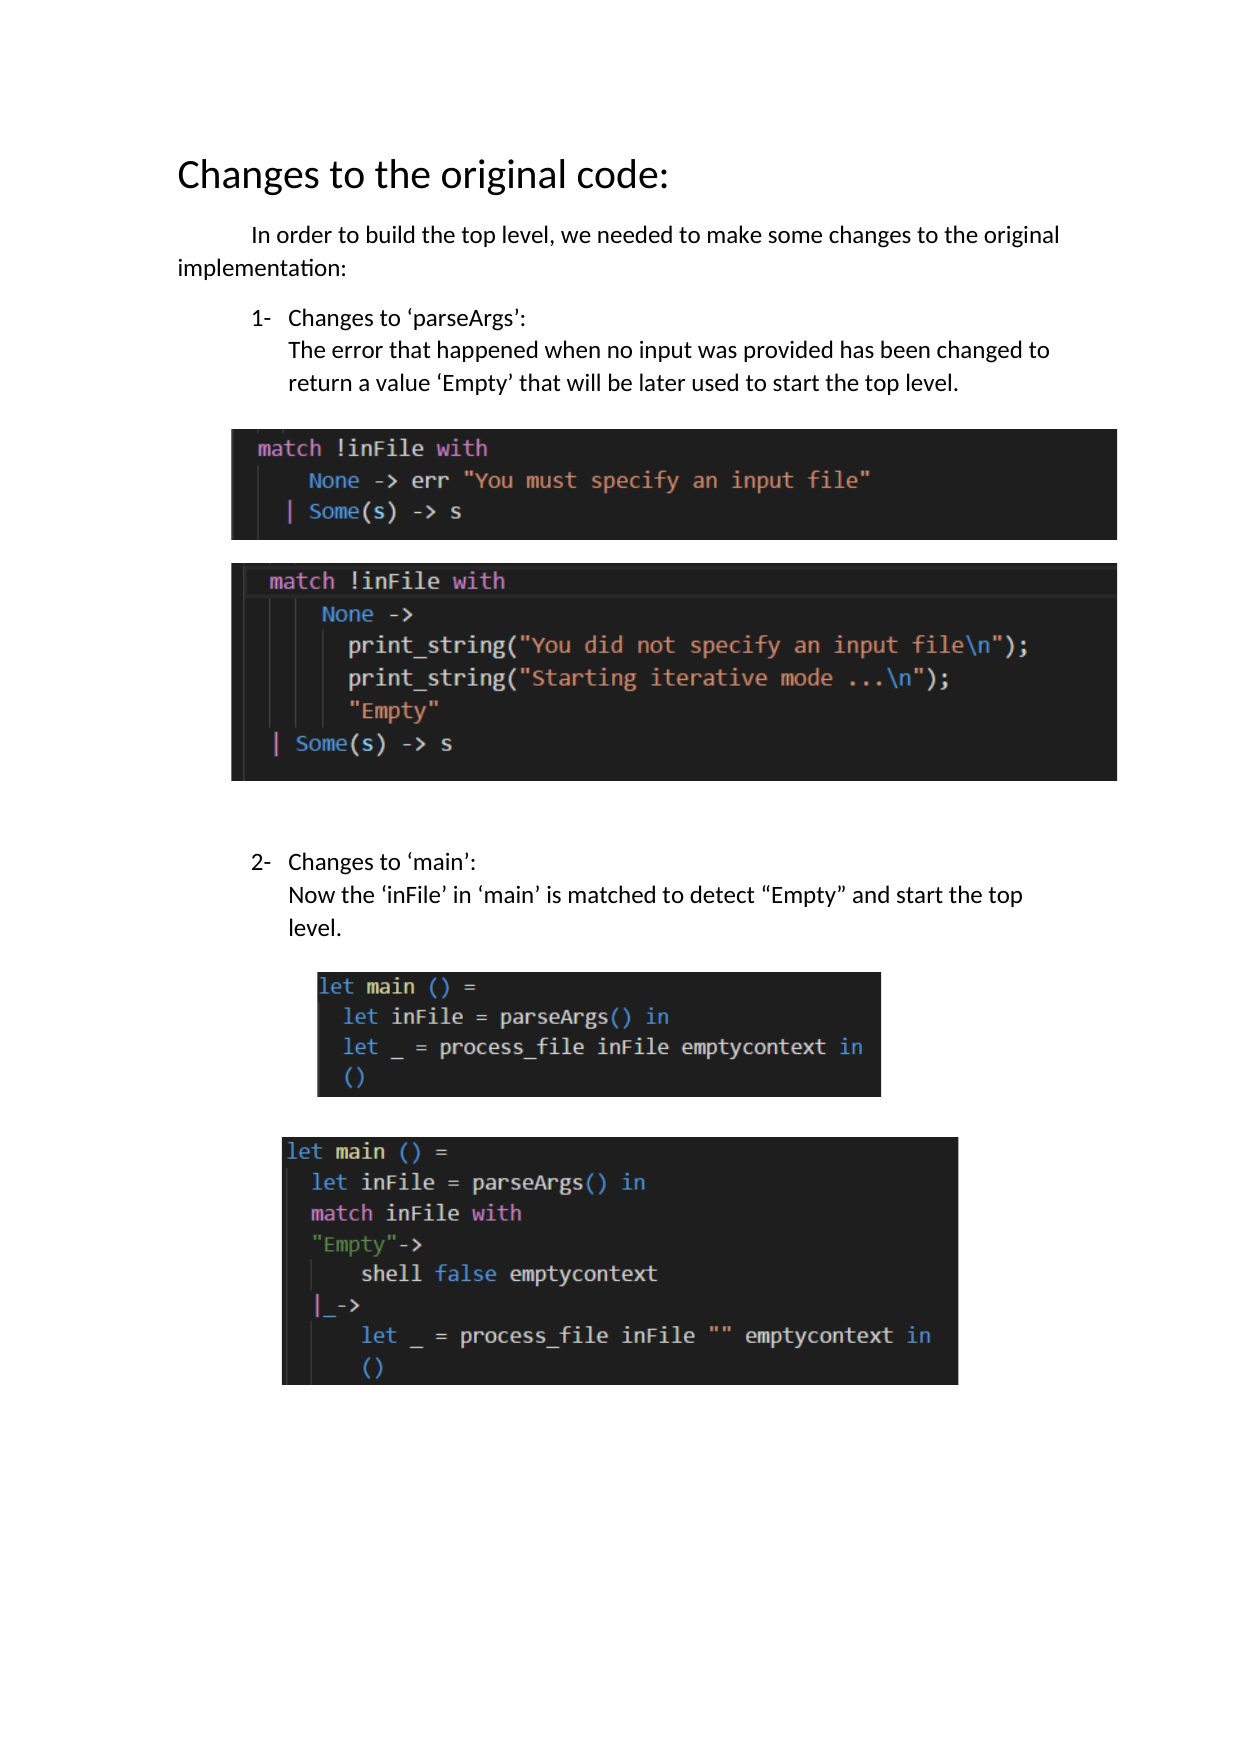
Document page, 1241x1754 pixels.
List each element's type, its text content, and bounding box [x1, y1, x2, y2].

picture [231, 429, 1118, 540]
picture [231, 563, 1118, 781]
text Changes to the original code: [177, 148, 1063, 198]
list Now the ‘inFile’ in ‘main’ is matched to detect “Empty” and start the top level. [288, 879, 1063, 943]
list Changes to ‘parseArgs’: [251, 302, 1063, 332]
picture [317, 972, 882, 1097]
text In order to build the top level, we needed to make some changes to the original implementation: [177, 219, 1063, 283]
list Changes to ‘main’: [251, 846, 1063, 877]
list The error that happened when no input was provided has been changed to return a value ‘Empty’ that will be later used to start the top level. [288, 334, 1063, 398]
picture [281, 1137, 959, 1385]
